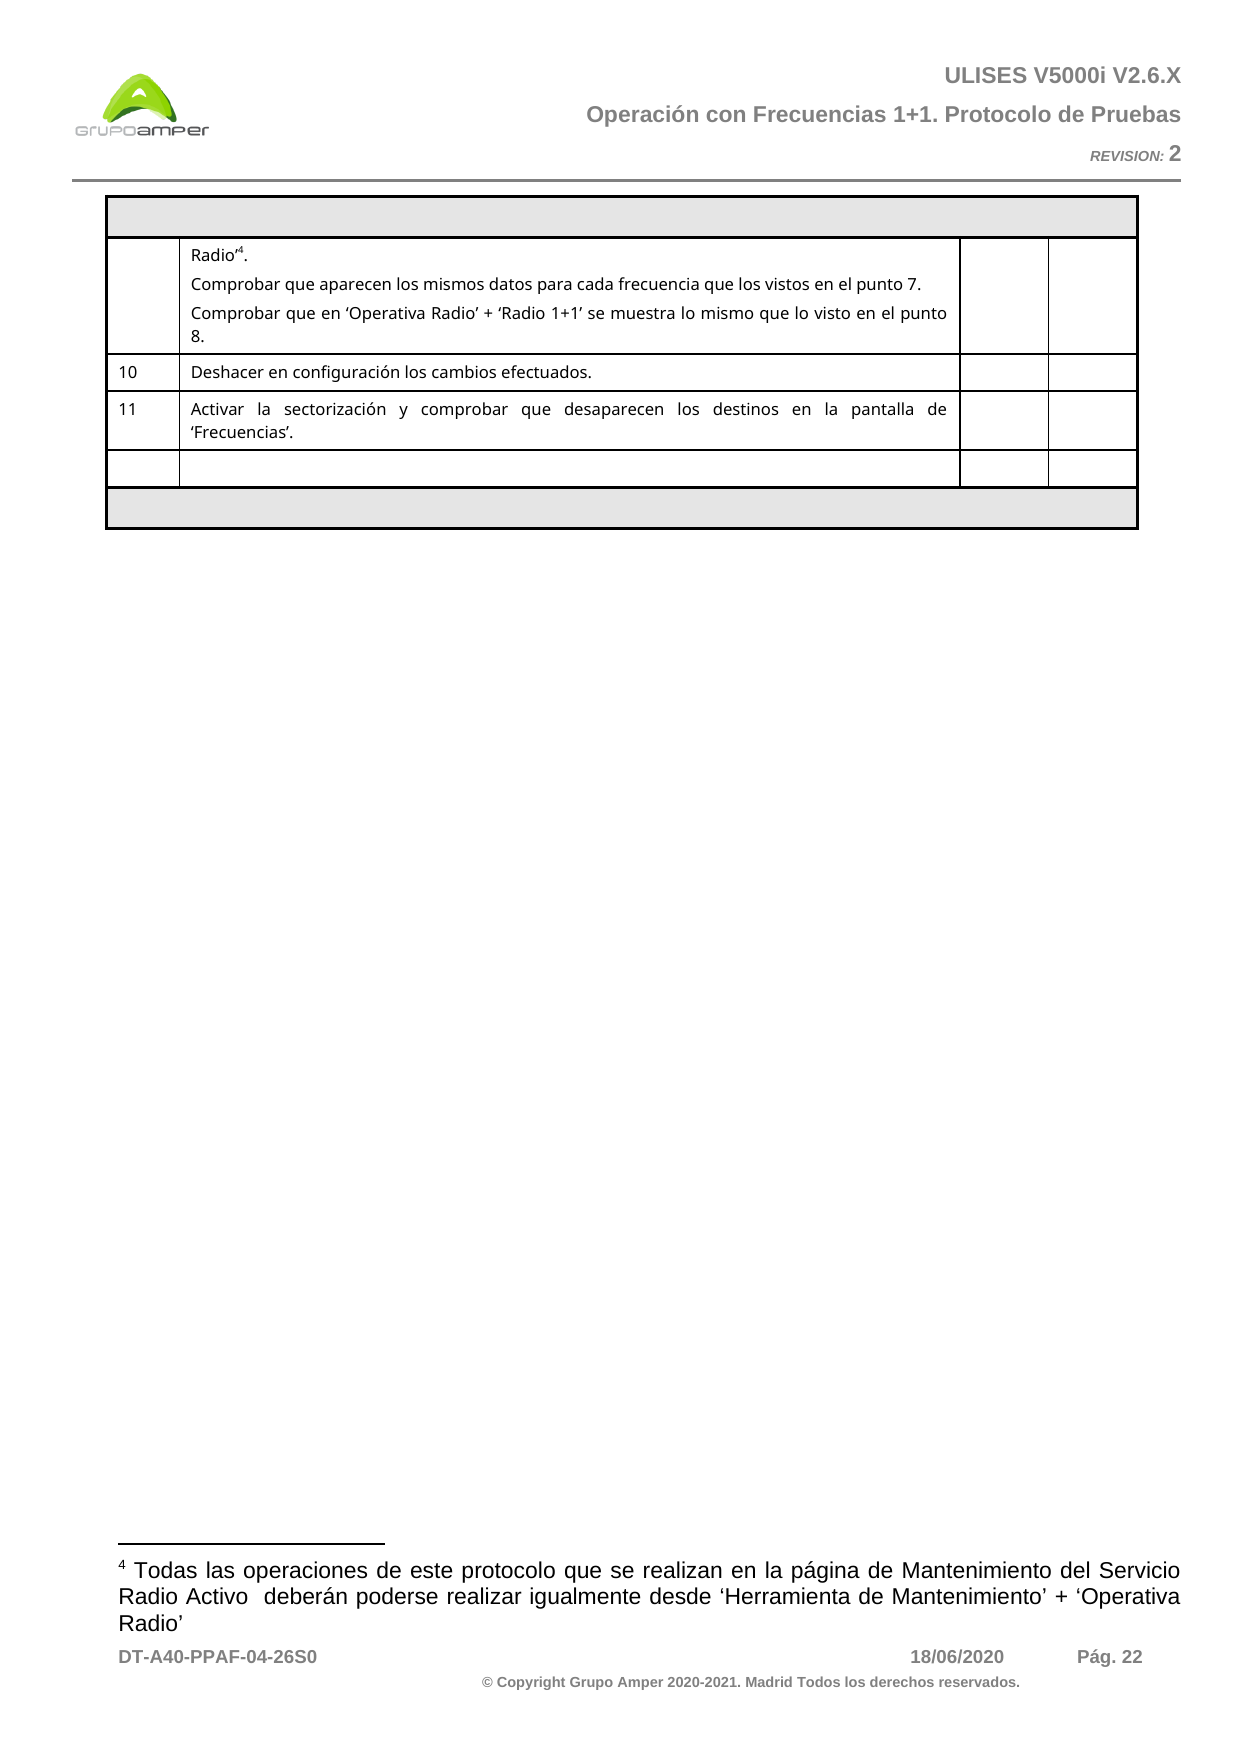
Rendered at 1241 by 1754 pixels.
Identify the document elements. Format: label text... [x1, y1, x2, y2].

table_cell [180, 451, 959, 486]
table_header [108, 198, 1136, 236]
table_cell [961, 451, 1048, 486]
table_cell [961, 239, 1048, 353]
table_cell [108, 489, 1136, 527]
table_cell [1049, 451, 1136, 486]
table_cell Deshacer en configuración los cambios efectuados. [180, 355, 959, 390]
picture [71, 62, 211, 149]
table_cell 10 [108, 355, 179, 390]
table_cell [1049, 355, 1136, 390]
table_cell 11 [108, 392, 179, 449]
table_cell [108, 451, 179, 486]
table_cell [1049, 392, 1136, 449]
table_cell [961, 355, 1048, 390]
table_cell [1049, 239, 1136, 353]
table_cell [961, 392, 1048, 449]
table_cell Activar la sectorización y comprobar que desaparecen los destinos en la pantalla de ‘Frecuencias’. [180, 392, 959, 449]
table_cell 9 [108, 239, 179, 353]
